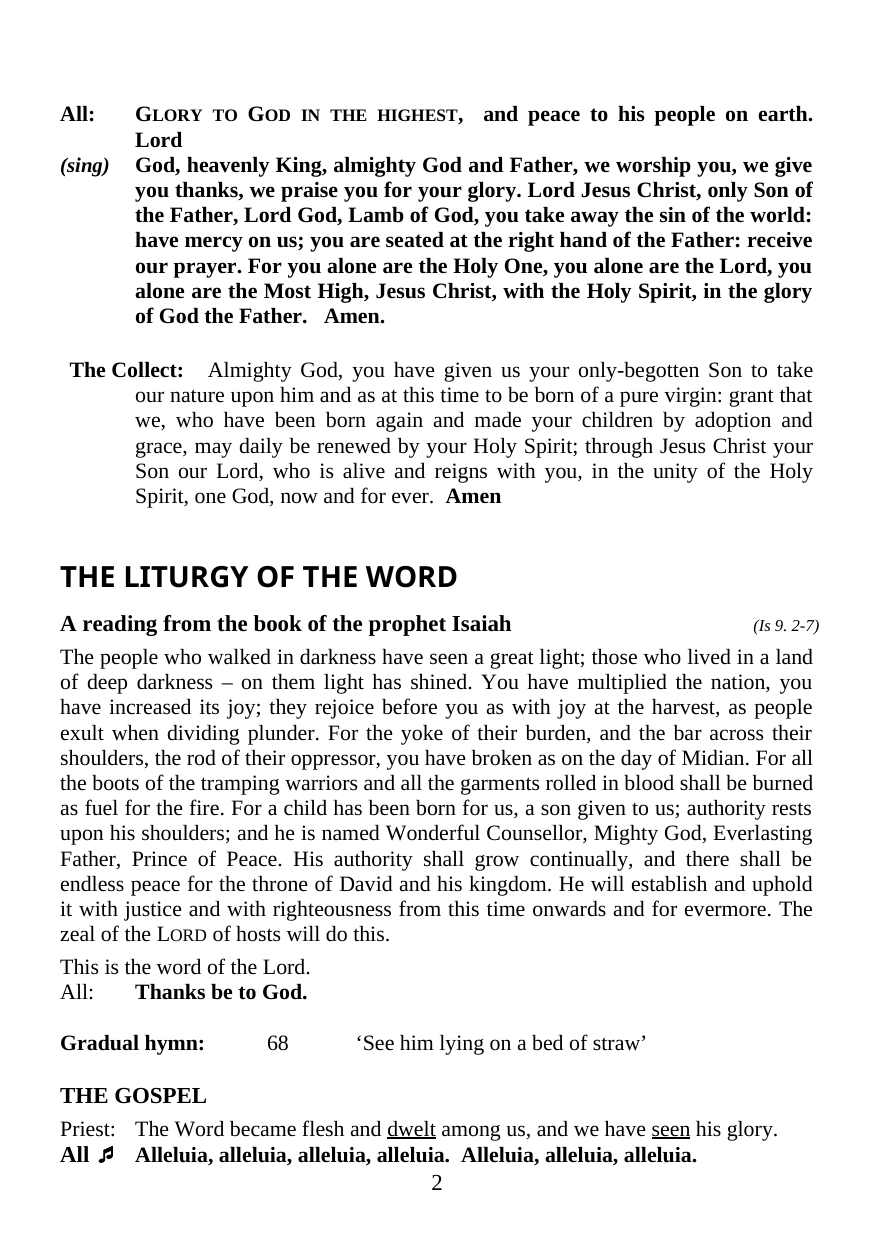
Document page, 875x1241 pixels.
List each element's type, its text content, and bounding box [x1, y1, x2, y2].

subtitle THE LITURGY OF THE WORD [60, 556, 814, 596]
text The people who walked in darkness have seen a great light; those who lived in a land of deep darkness – on them light has shined. You have multiplied the nation, you have increased its joy; they rejoice before you as with joy at the harvest, as people exult when dividing plunder. For the yoke of their burden, and the bar across their shoulders, the rod of their oppressor, you have broken as on the day of Midian. For all the boots of the tramping warriors and all the garments rolled in blood shall be burned as fuel for the fire. For a child has been born for us, a son given to us; authority rests upon his shoulders; and he is named Wonderful Counsellor, Mighty God, Everlasting Father, Prince of Peace. His authority shall grow continually, and there shall be endless peace for the throne of David and his kingdom. He will establish and uphold it with justice and with righteousness from this time onwards and for evermore. The zeal of the Lord of hosts will do this. [60, 644, 814, 946]
text The Collect: Almighty God, you have given us your only-begotten Son to take our nature upon him and as at this time to be born of a pure virgin: grant that we, who have been born again and made your children by adoption and grace, may daily be renewed by your Holy Spirit; through Jesus Christ your Son our Lord, who is alive and reigns with you, in the unity of the Holy Spirit, one God, now and for ever. Amen [69, 357, 814, 508]
text A reading from the book of the prophet Isaiah (Is 9. 2-7) [60, 610, 814, 637]
text All: Glory to God in the highest, and peace to his people on earth. Lord [60, 101, 814, 152]
text This is the word of the Lord. [60, 954, 814, 979]
subtitle THE GOSPEL [60, 1082, 814, 1108]
text Priest: The Word became flesh and dwelt among us, and we have seen his glory. [60, 1116, 814, 1141]
text All Alleluia, alleluia, alleluia, alleluia. Alleluia, alleluia, alleluia. [60, 1141, 814, 1167]
text (sing) God, heavenly King, almighty God and Father, we worship you, we give you thanks, we praise you for your glory. Lord Jesus Christ, only Son of the Father, Lord God, Lamb of God, you take away the sin of the world: have mercy on us; you are seated at the right hand of the Father: receive our prayer. For you alone are the Holy One, you alone are the Lord, you alone are the Most High, Jesus Christ, with the Holy Spirit, in the glory of God the Father. Amen. [60, 152, 814, 328]
text All: Thanks be to God. [60, 979, 814, 1004]
text Gradual hymn: 68 ‘See him lying on a bed of straw’ [60, 1030, 814, 1056]
